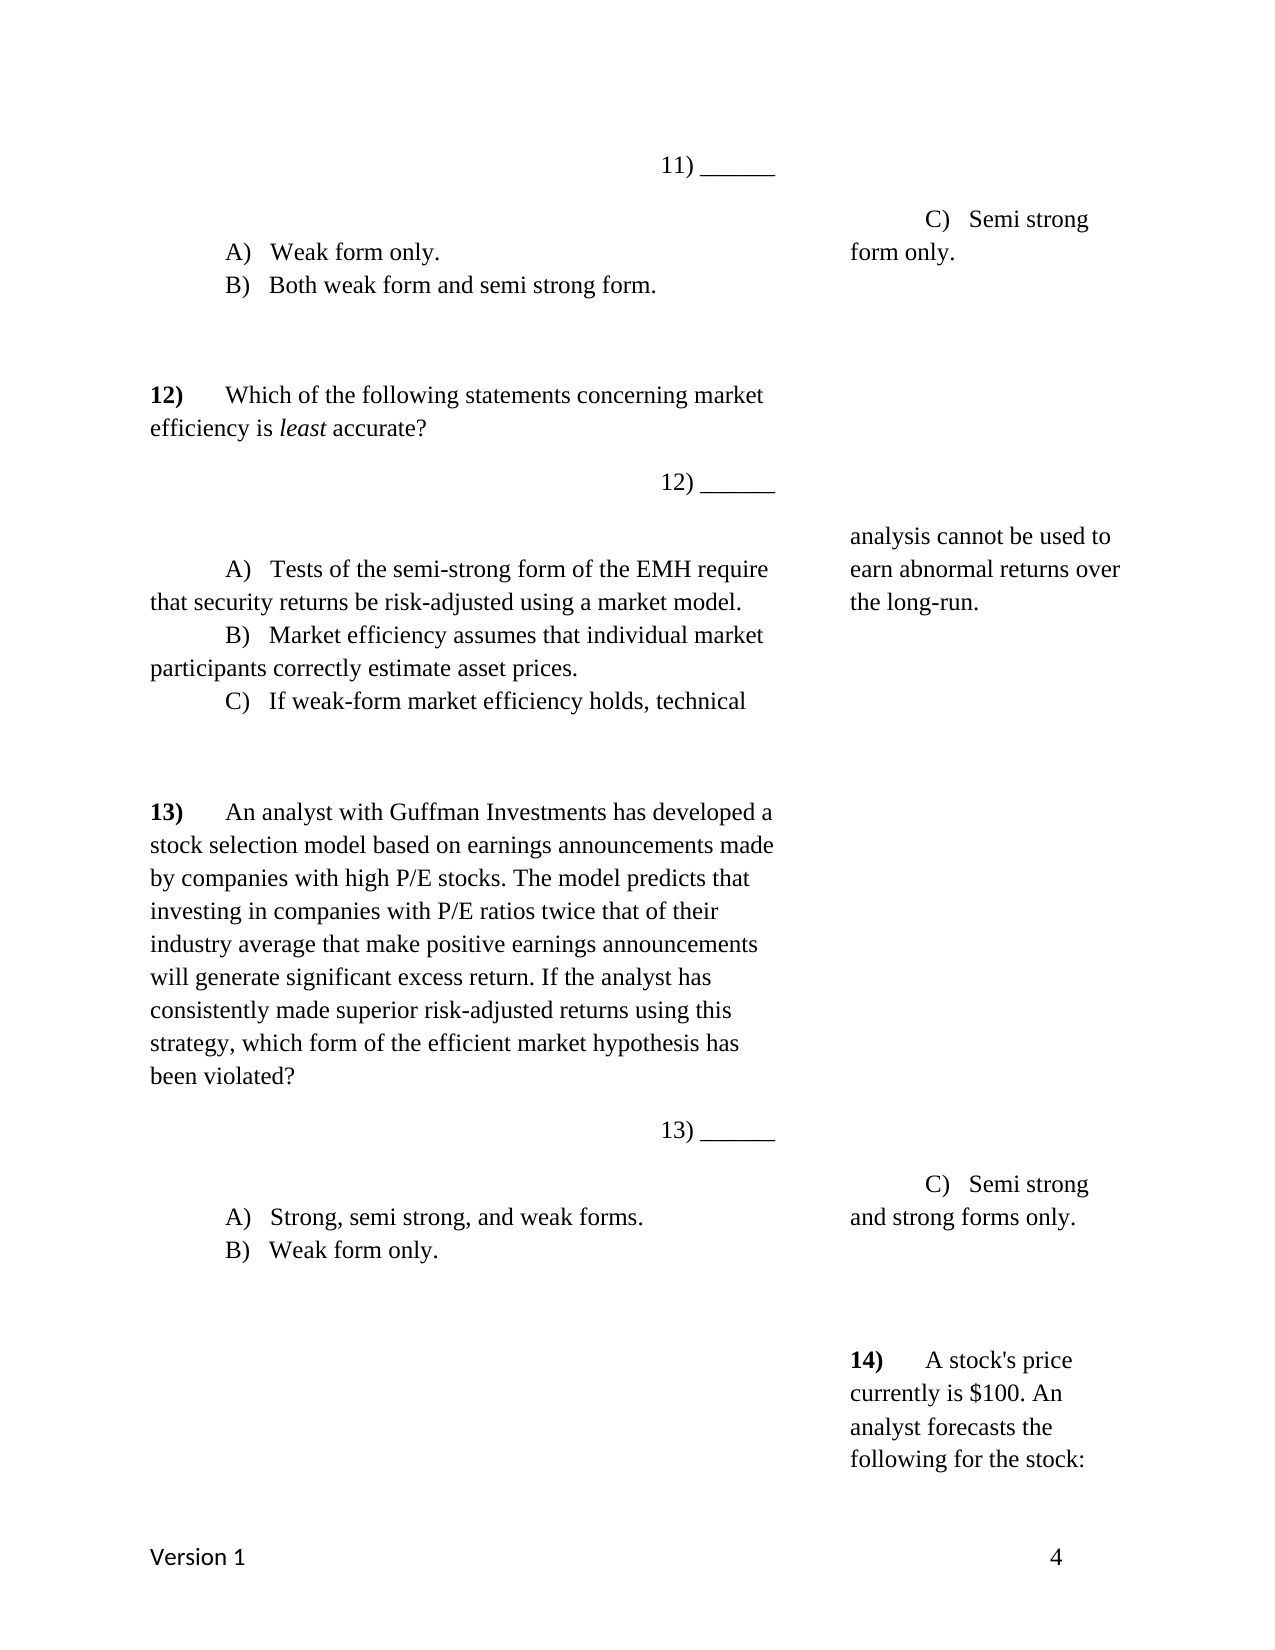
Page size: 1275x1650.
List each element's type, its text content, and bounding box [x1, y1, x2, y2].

text A) Weak form only. B) Both weak form and semi strong form. C) Semi strong form only. [850, 204, 1125, 299]
text 13) An analyst with Guffman Investments has developed a stock selection model based on earnings announcements made by companies with high P/E stocks. The model predicts that investing in companies with P/E ratios twice that of their industry average that make positive earnings announcements will generate significant excess return. If the analyst has consistently made superior risk-adjusted returns using this strategy, which form of the efficient market hypothesis has been violated? [150, 797, 775, 1090]
text 11) ______ [150, 150, 775, 179]
text 12) ______ [150, 467, 775, 496]
text 13) ______ [150, 1115, 775, 1144]
text A) Tests of the semi-strong form of the EMH require that security returns be risk-adjusted using a market model. B) Market efficiency assumes that individual market participants correctly estimate asset prices. C) If weak-form market efficiency holds, technical analysis cannot be used to earn abnormal returns over the long-run. [850, 521, 1125, 649]
text 12) Which of the following statements concerning market efficiency is least accurate? [150, 381, 775, 442]
text A) Strong, semi strong, and weak forms. B) Weak form only. C) Semi strong and strong forms only. [850, 1169, 1125, 1264]
text A) Tests of the semi-strong form of the EMH require that security returns be risk-adjusted using a market model. B) Market efficiency assumes that individual market participants correctly estimate asset prices. C) If weak-form market efficiency holds, technical analysis cannot be used to earn abnormal returns over the long-run. [150, 521, 775, 715]
text A) Strong, semi strong, and weak forms. B) Weak form only. C) Semi strong and strong forms only. [150, 1169, 775, 1264]
text A) Weak form only. B) Both weak form and semi strong form. C) Semi strong form only. [150, 204, 775, 299]
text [850, 1346, 1125, 1473]
